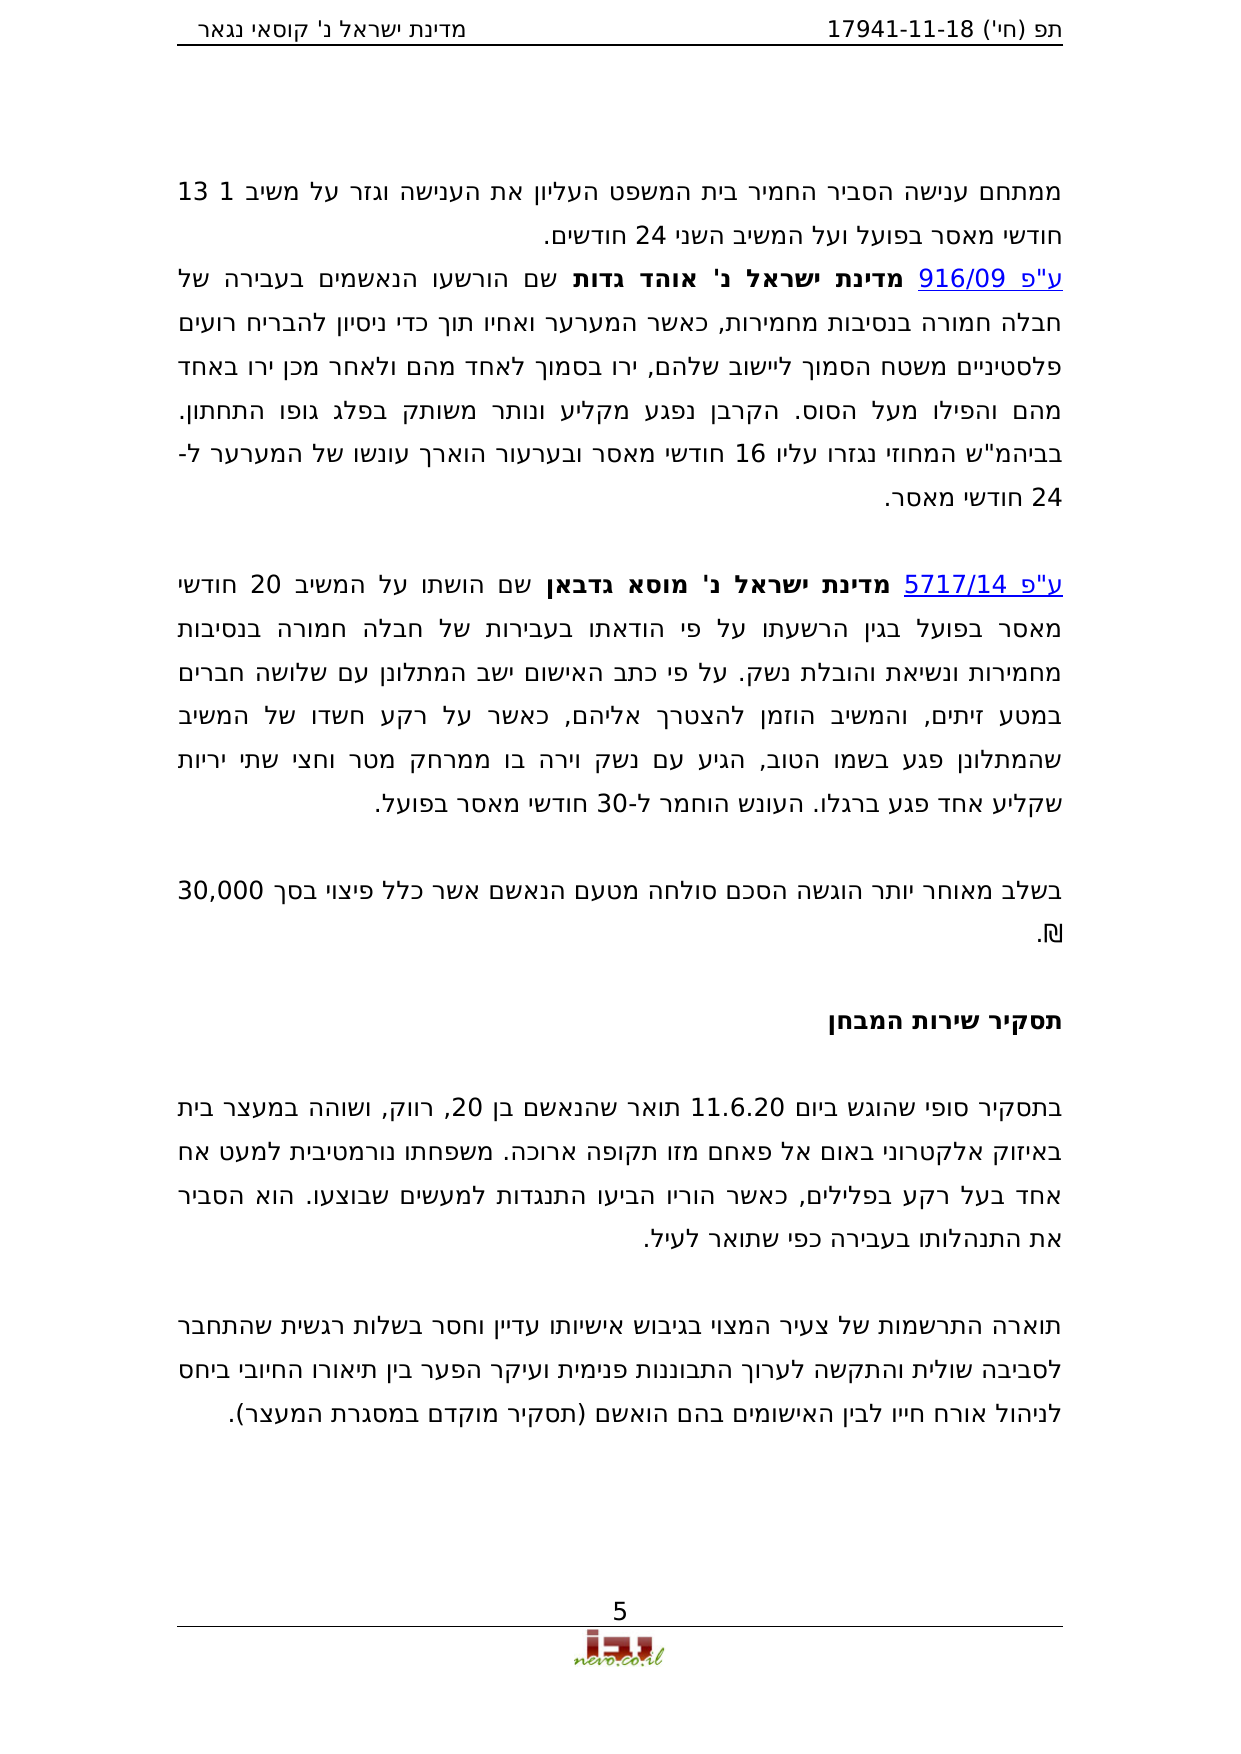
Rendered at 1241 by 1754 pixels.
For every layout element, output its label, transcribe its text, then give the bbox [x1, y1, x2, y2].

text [177, 177, 1063, 250]
text תסקיר שירות המבחן [177, 1007, 1063, 1036]
picture [574, 1629, 666, 1667]
text בתסקיר סופי שהוגש ביום 11.6.20 תואר שהנאשם בן 20, רווק, ושוהה במעצר בית באיזוק אלקטרוני באום אל פאחם מזו תקופה ארוכה. משפחתו נורמטיבית למעט אח אחד בעל רקע בפלילים, כאשר הוריו הביעו התנגדות למעשים שבוצעו. הוא הסביר את התנהלותו בעבירה כפי שתואר לעיל. [177, 1093, 1063, 1254]
text בשלב מאוחר יותר הוגשה הסכם סולחה מטעם הנאשם אשר כלל פיצוי בסך 30,000 ₪. [177, 876, 1063, 949]
text ע"פ 5717/14 מדינת ישראל נ' מוסא גדבאן שם הושתו על המשיב 20 חודשי מאסר בפועל בגין הרשעתו על פי הודאתו בעבירות של חבלה חמורה בנסיבות מחמירות ונשיאת והובלת נשק. על פי כתב האישום ישב המתלונן עם שלושה חברים במטע זיתים, והמשיב הוזמן להצטרך אליהם, כאשר על רקע חשדו של המשיב שהמתלונן פגע בשמו הטוב, הגיע עם נשק וירה בו ממרחק מטר וחצי שתי יריות שקליע אחד פגע ברגלו. העונש הוחמר ל-30 חודשי מאסר בפועל. [177, 570, 1063, 818]
text ע"פ 916/09 מדינת ישראל נ' אוהד גדות שם הורשעו הנאשמים בעבירה של חבלה חמורה בנסיבות מחמירות, כאשר המערער ואחיו תוך כדי ניסיון להבריח רועים פלסטיניים משטח הסמוך ליישוב שלהם, ירו בסמוך לאחד מהם ולאחר מכן ירו באחד מהם והפילו מעל הסוס. הקרבן נפגע מקליע ונותר משותק בפלג גופו התחתון. בביהמ"ש המחוזי נגזרו עליו 16 חודשי מאסר ובערעור הוארך עונשו של המערער ל-24 חודשי מאסר. [177, 265, 1063, 513]
text תוארה התרשמות של צעיר המצוי בגיבוש אישיותו עדיין וחסר בשלות רגשית שהתחבר לסביבה שולית והתקשה לערוך התבוננות פנימית ועיקר הפער בין תיאורו החיובי ביחס לניהול אורח חייו לבין האישומים בהם הואשם (תסקיר מוקדם במסגרת המעצר). [177, 1312, 1063, 1428]
